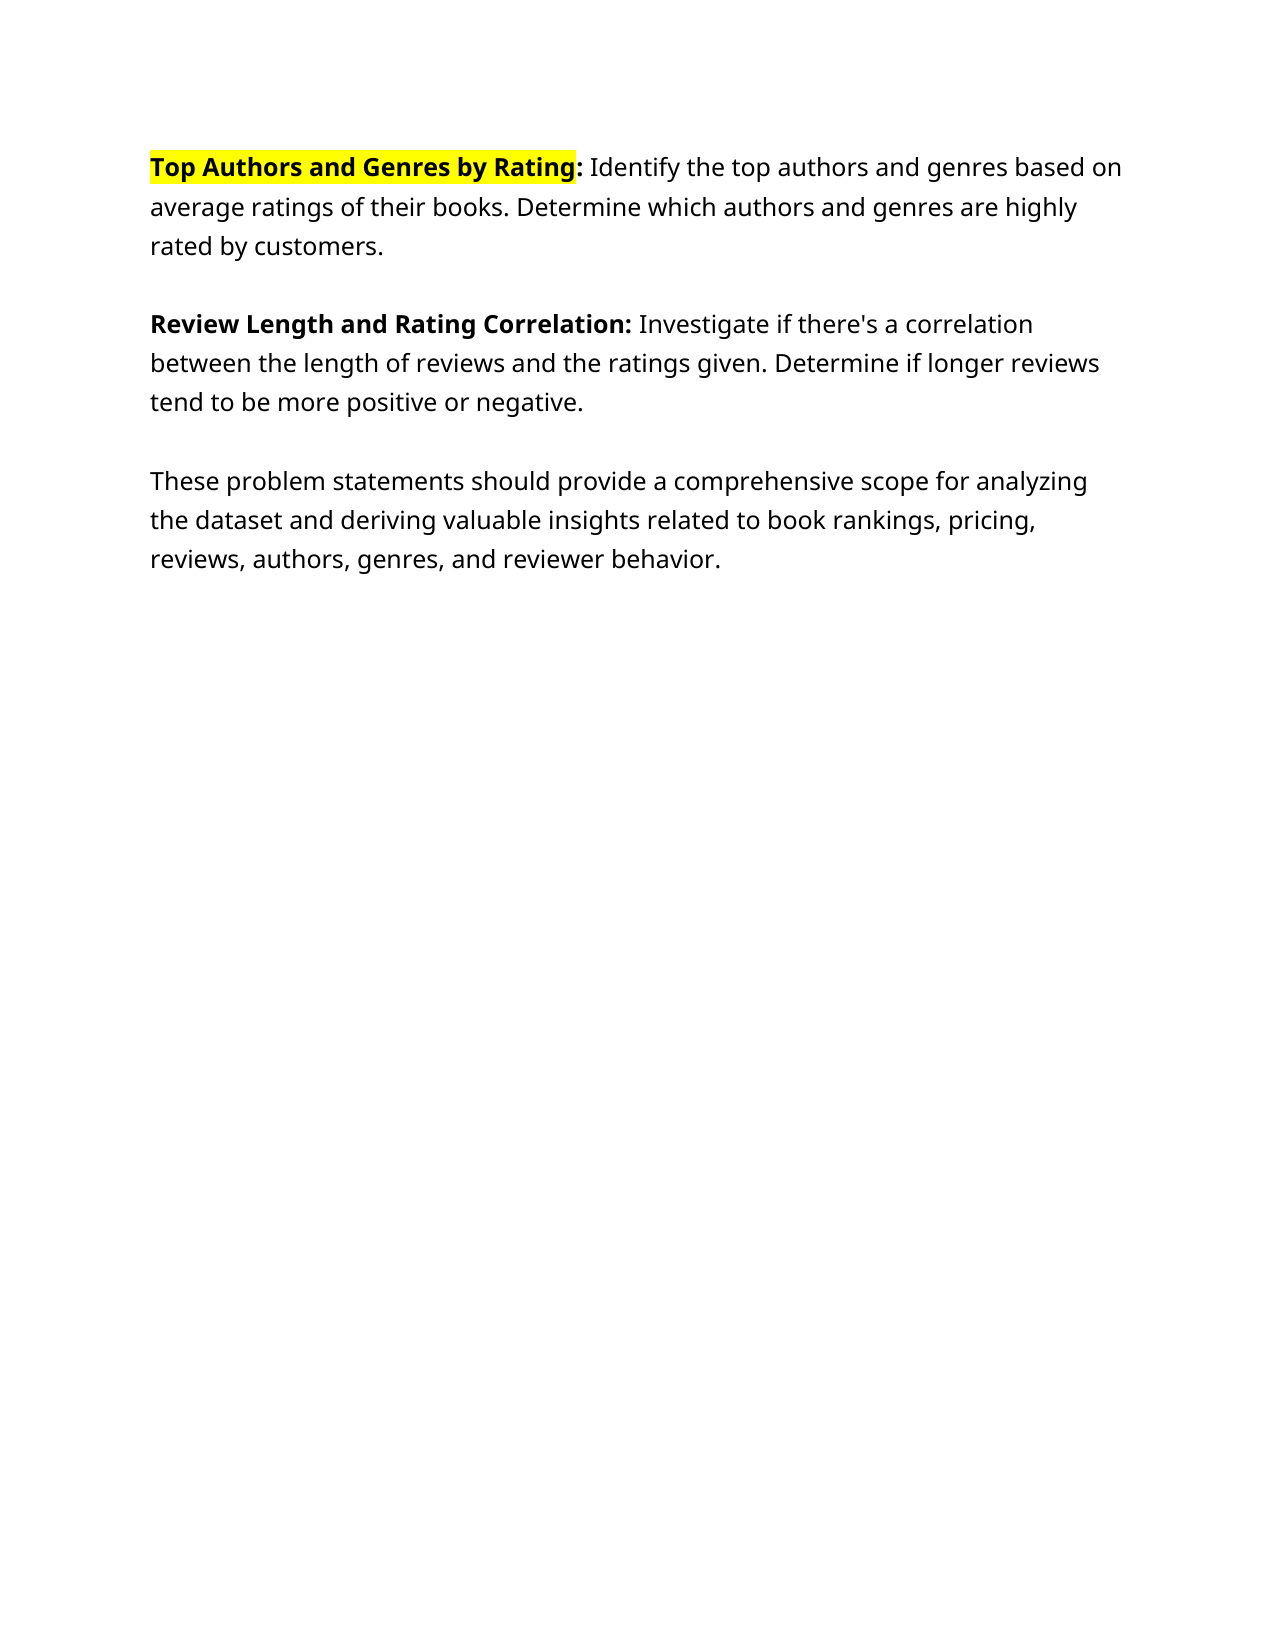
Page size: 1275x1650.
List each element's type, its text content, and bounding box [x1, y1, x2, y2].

text These problem statements should provide a comprehensive scope for analyzing the dataset and deriving valuable insights related to book rankings, pricing, reviews, authors, genres, and reviewer behavior. [150, 463, 1125, 645]
text Top Authors and Genres by Rating: Identify the top authors and genres based on average ratings of their books. Determine which authors and genres are highly rated by customers. [150, 150, 1125, 262]
text Review Length and Rating Correlation: Investigate if there's a correlation between the length of reviews and the ratings given. Determine if longer reviews tend to be more positive or negative. [150, 307, 1125, 419]
